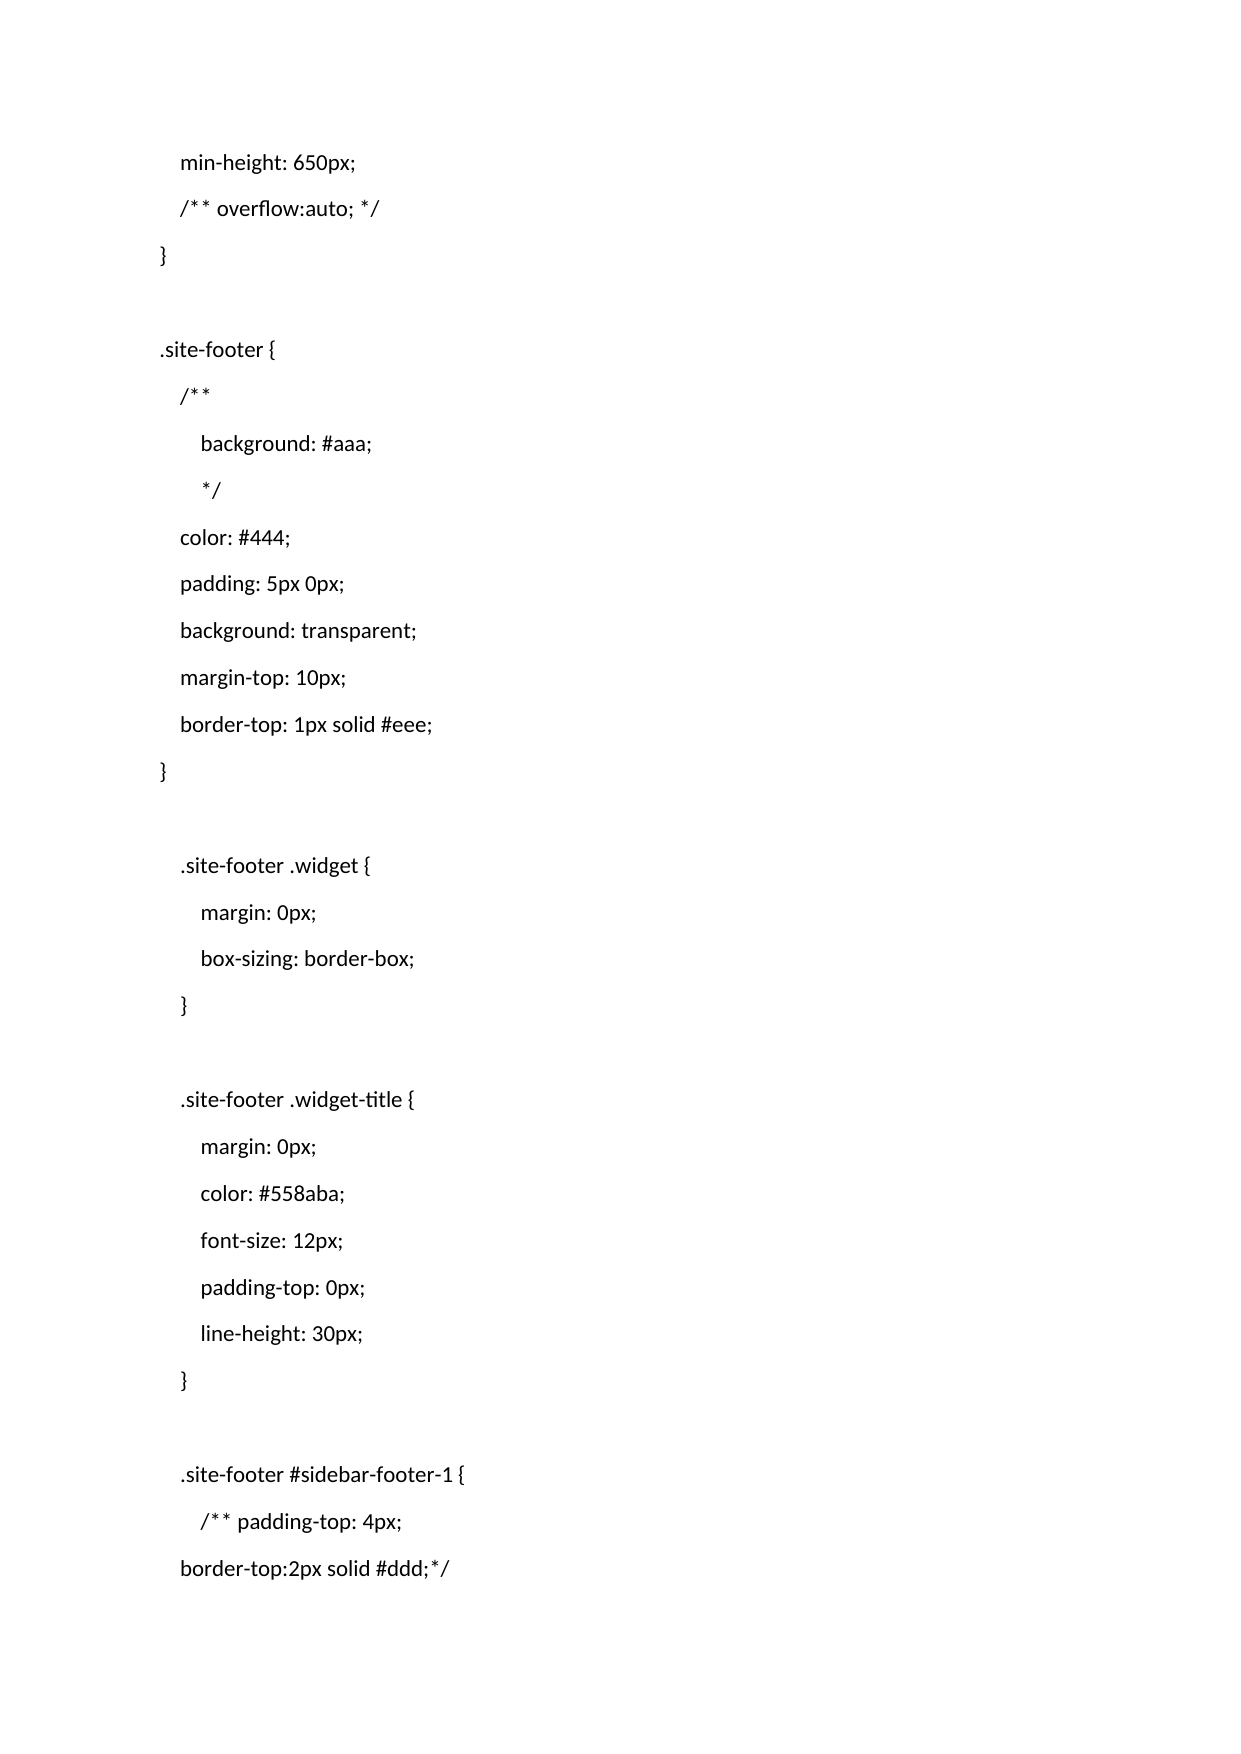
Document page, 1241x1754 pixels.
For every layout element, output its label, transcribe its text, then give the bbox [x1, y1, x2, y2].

text .site-footer { [118, 335, 1122, 363]
text */ [118, 476, 1122, 504]
text border-top:2px solid #ddd;*/ [118, 1554, 1122, 1582]
text margin-top: 10px; [118, 663, 1122, 691]
text } [118, 1366, 1122, 1394]
text .site-footer .widget-title { [118, 1085, 1122, 1113]
text background: #aaa; [118, 429, 1122, 457]
text background: transparent; [118, 616, 1122, 644]
text .site-footer #sidebar-footer-1 { [118, 1460, 1122, 1488]
text min-height: 650px; [118, 148, 1122, 176]
text margin: 0px; [118, 898, 1122, 926]
text color: #444; [118, 523, 1122, 551]
text font-size: 12px; [118, 1226, 1122, 1254]
text /** overflow:auto; */ [118, 194, 1122, 222]
text border-top: 1px solid #eee; [118, 710, 1122, 738]
text } [118, 757, 1122, 785]
text padding-top: 0px; [118, 1273, 1122, 1301]
text .site-footer .widget { [118, 851, 1122, 879]
text color: #558aba; [118, 1179, 1122, 1207]
text margin: 0px; [118, 1132, 1122, 1160]
text /** padding-top: 4px; [118, 1507, 1122, 1535]
text } [118, 241, 1122, 269]
text padding: 5px 0px; [118, 569, 1122, 597]
text } [118, 991, 1122, 1019]
text box-sizing: border-box; [118, 944, 1122, 972]
text /** [118, 382, 1122, 410]
text line-height: 30px; [118, 1319, 1122, 1347]
